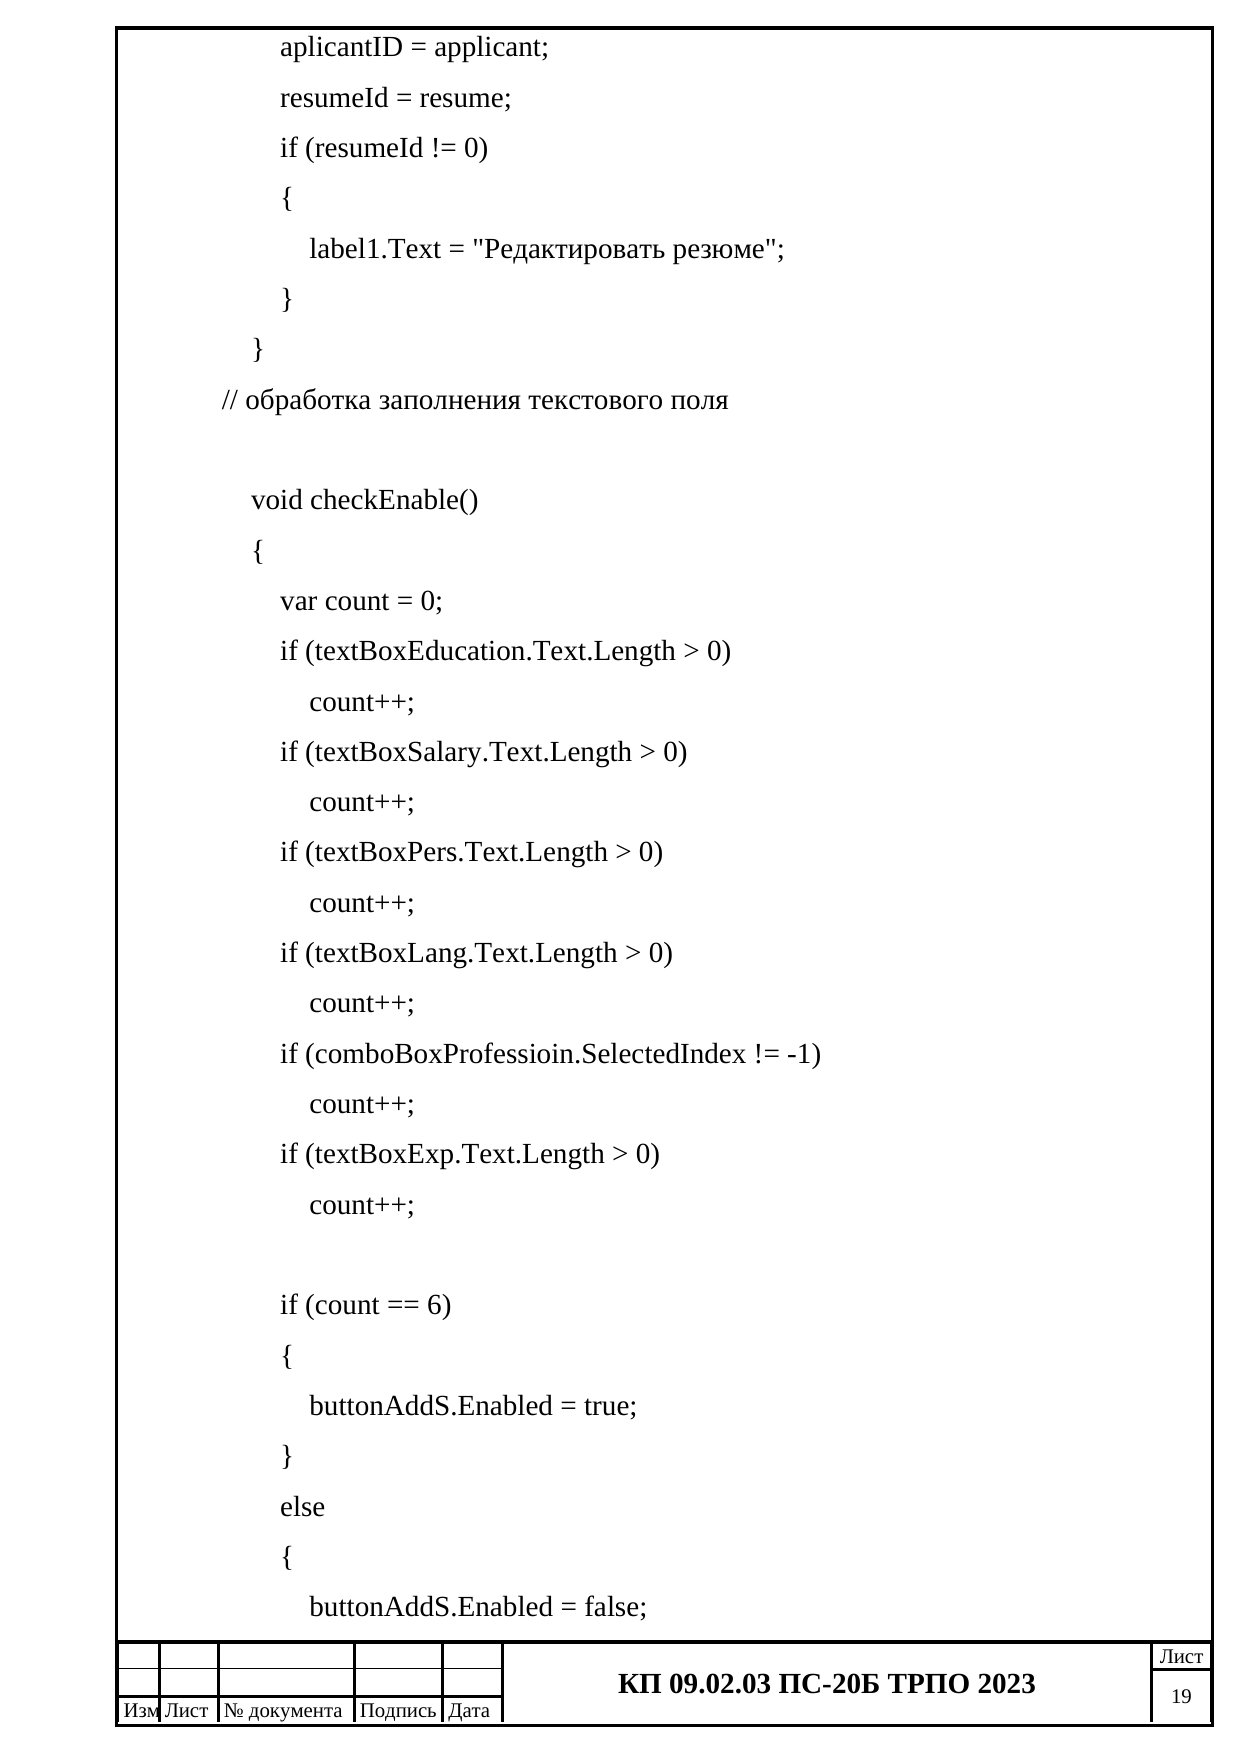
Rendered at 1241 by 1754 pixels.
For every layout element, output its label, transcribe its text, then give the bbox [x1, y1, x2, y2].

text { [148, 181, 1181, 214]
text buttonAddS.Enabled = false; [148, 1589, 1181, 1623]
text if (textBoxSalary.Text.Length > 0) [148, 734, 1181, 767]
text count++; [148, 1187, 1181, 1220]
text if (textBoxExp.Text.Length > 0) [148, 1136, 1181, 1170]
text { [148, 1338, 1181, 1371]
text count++; [148, 784, 1181, 818]
text if (comboBoxProfessioin.SelectedIndex != -1) [148, 1036, 1181, 1069]
text } [148, 331, 1181, 365]
text count++; [148, 986, 1181, 1019]
text if (resumeId != 0) [148, 130, 1181, 164]
text if (textBoxPers.Text.Length > 0) [148, 834, 1181, 868]
text } [148, 1438, 1181, 1472]
text resumeId = resume; [148, 80, 1181, 113]
text label1.Text = "Редактировать резюме"; [148, 231, 1181, 264]
text buttonAddS.Enabled = true; [148, 1388, 1181, 1422]
text if (count == 6) [148, 1287, 1181, 1321]
text void checkEnable() [148, 482, 1181, 516]
text count++; [148, 684, 1181, 717]
text if (textBoxEducation.Text.Length > 0) [148, 633, 1181, 667]
text { [148, 533, 1181, 566]
text aplicantID = applicant; [148, 30, 1181, 63]
text } [148, 281, 1181, 315]
text count++; [148, 885, 1181, 918]
text if (textBoxLang.Text.Length > 0) [148, 935, 1181, 969]
text var count = 0; [148, 583, 1181, 617]
text else [148, 1489, 1181, 1522]
text count++; [148, 1086, 1181, 1120]
text { [148, 1539, 1181, 1572]
text // обработка заполнения текстового поля [148, 382, 1181, 415]
